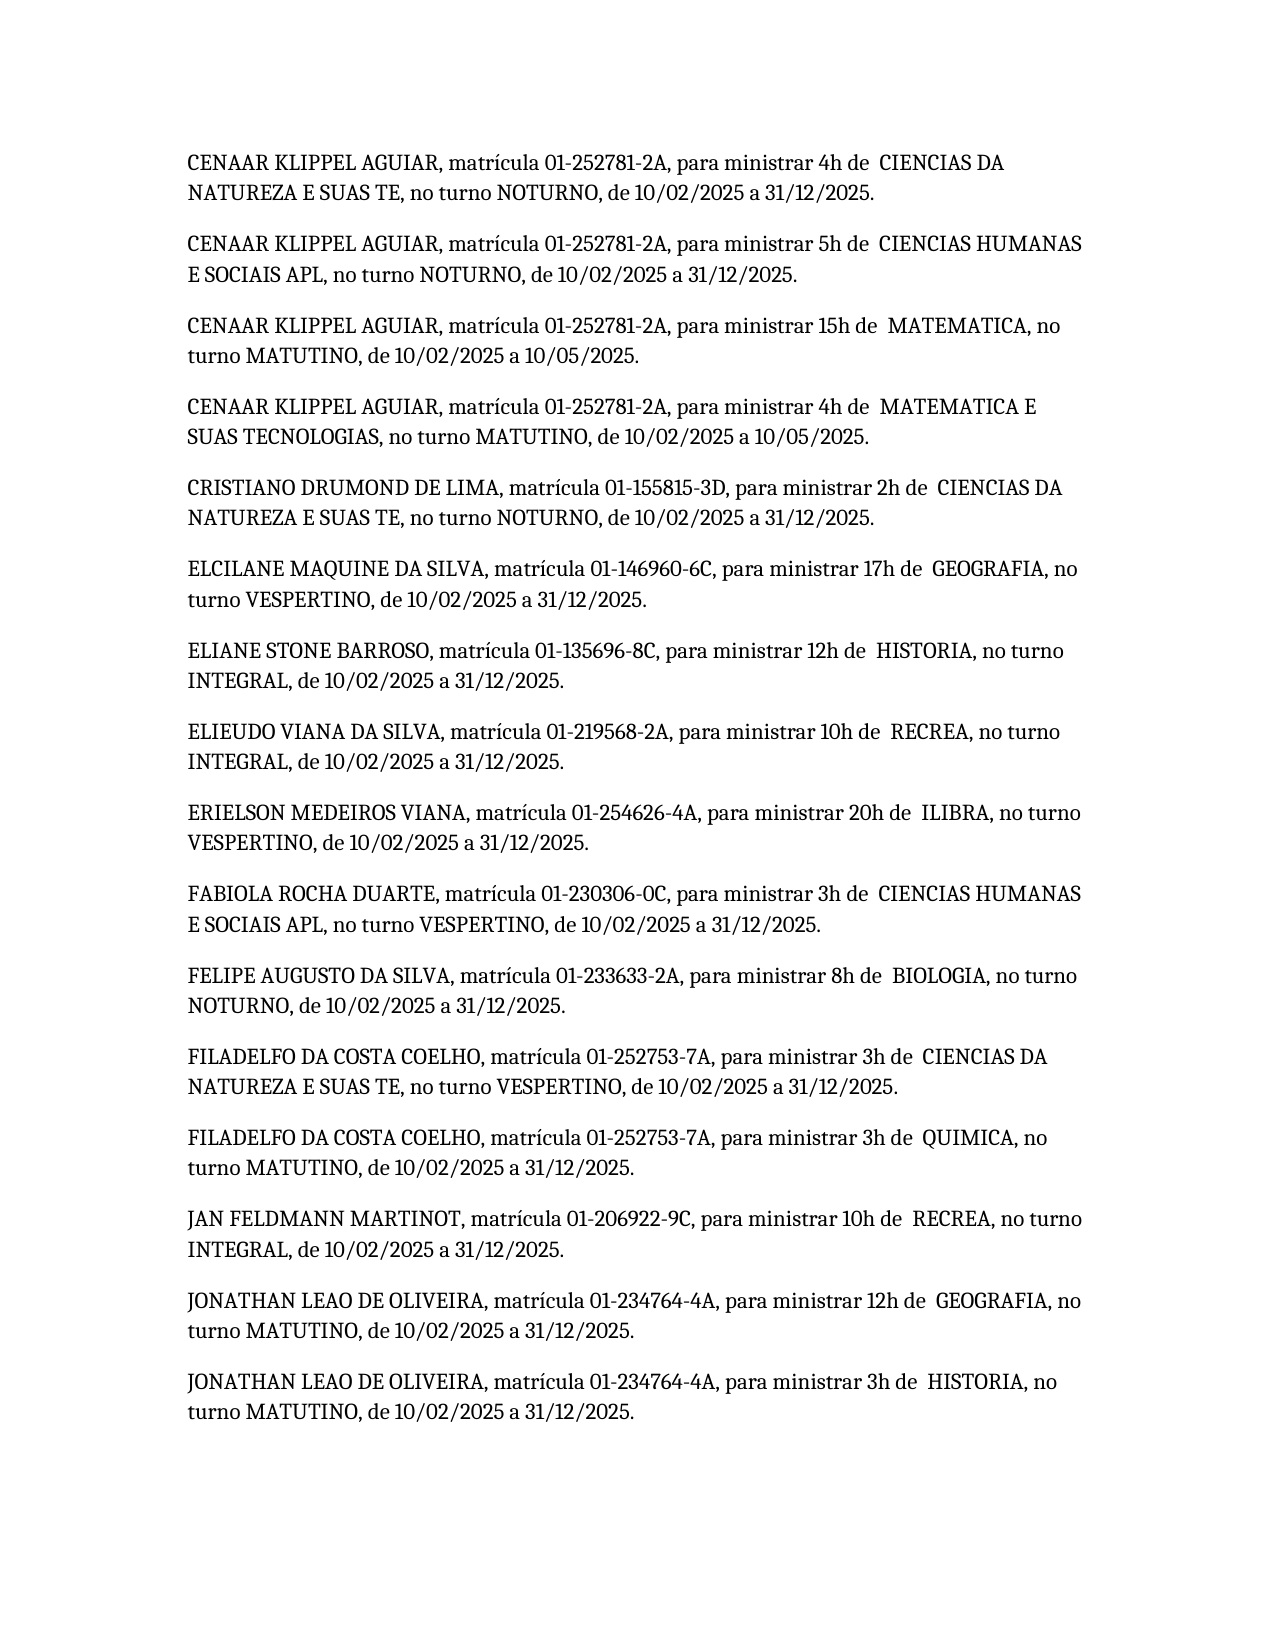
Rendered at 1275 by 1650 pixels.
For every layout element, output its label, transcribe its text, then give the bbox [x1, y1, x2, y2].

text JONATHAN LEAO DE OLIVEIRA, matrícula 01-234764-4A, para ministrar 3h de HISTORIA, no turno MATUTINO, de 10/02/2025 a 31/12/2025. [187, 1369, 1087, 1425]
text JAN FELDMANN MARTINOT, matrícula 01-206922-9C, para ministrar 10h de RECREA, no turno INTEGRAL, de 10/02/2025 a 31/12/2025. [187, 1206, 1087, 1263]
text FELIPE AUGUSTO DA SILVA, matrícula 01-233633-2A, para ministrar 8h de BIOLOGIA, no turno NOTURNO, de 10/02/2025 a 31/12/2025. [187, 962, 1087, 1019]
text CRISTIANO DRUMOND DE LIMA, matrícula 01-155815-3D, para ministrar 2h de CIENCIAS DA NATUREZA E SUAS TE, no turno NOTURNO, de 10/02/2025 a 31/12/2025. [187, 475, 1087, 532]
text JONATHAN LEAO DE OLIVEIRA, matrícula 01-234764-4A, para ministrar 12h de GEOGRAFIA, no turno MATUTINO, de 10/02/2025 a 31/12/2025. [187, 1287, 1087, 1344]
text CENAAR KLIPPEL AGUIAR, matrícula 01-252781-2A, para ministrar 4h de CIENCIAS DA NATUREZA E SUAS TE, no turno NOTURNO, de 10/02/2025 a 31/12/2025. [187, 150, 1087, 207]
text CENAAR KLIPPEL AGUIAR, matrícula 01-252781-2A, para ministrar 15h de MATEMATICA, no turno MATUTINO, de 10/02/2025 a 10/05/2025. [187, 312, 1087, 369]
text CENAAR KLIPPEL AGUIAR, matrícula 01-252781-2A, para ministrar 4h de MATEMATICA E SUAS TECNOLOGIAS, no turno MATUTINO, de 10/02/2025 a 10/05/2025. [187, 394, 1087, 450]
text ELCILANE MAQUINE DA SILVA, matrícula 01-146960-6C, para ministrar 17h de GEOGRAFIA, no turno VESPERTINO, de 10/02/2025 a 31/12/2025. [187, 556, 1087, 613]
text ELIANE STONE BARROSO, matrícula 01-135696-8C, para ministrar 12h de HISTORIA, no turno INTEGRAL, de 10/02/2025 a 31/12/2025. [187, 637, 1087, 694]
text ERIELSON MEDEIROS VIANA, matrícula 01-254626-4A, para ministrar 20h de ILIBRA, no turno VESPERTINO, de 10/02/2025 a 31/12/2025. [187, 800, 1087, 857]
text FILADELFO DA COSTA COELHO, matrícula 01-252753-7A, para ministrar 3h de CIENCIAS DA NATUREZA E SUAS TE, no turno VESPERTINO, de 10/02/2025 a 31/12/2025. [187, 1044, 1087, 1100]
text ELIEUDO VIANA DA SILVA, matrícula 01-219568-2A, para ministrar 10h de RECREA, no turno INTEGRAL, de 10/02/2025 a 31/12/2025. [187, 719, 1087, 775]
text FABIOLA ROCHA DUARTE, matrícula 01-230306-0C, para ministrar 3h de CIENCIAS HUMANAS E SOCIAIS APL, no turno VESPERTINO, de 10/02/2025 a 31/12/2025. [187, 881, 1087, 938]
text FILADELFO DA COSTA COELHO, matrícula 01-252753-7A, para ministrar 3h de QUIMICA, no turno MATUTINO, de 10/02/2025 a 31/12/2025. [187, 1125, 1087, 1182]
text CENAAR KLIPPEL AGUIAR, matrícula 01-252781-2A, para ministrar 5h de CIENCIAS HUMANAS E SOCIAIS APL, no turno NOTURNO, de 10/02/2025 a 31/12/2025. [187, 231, 1087, 288]
